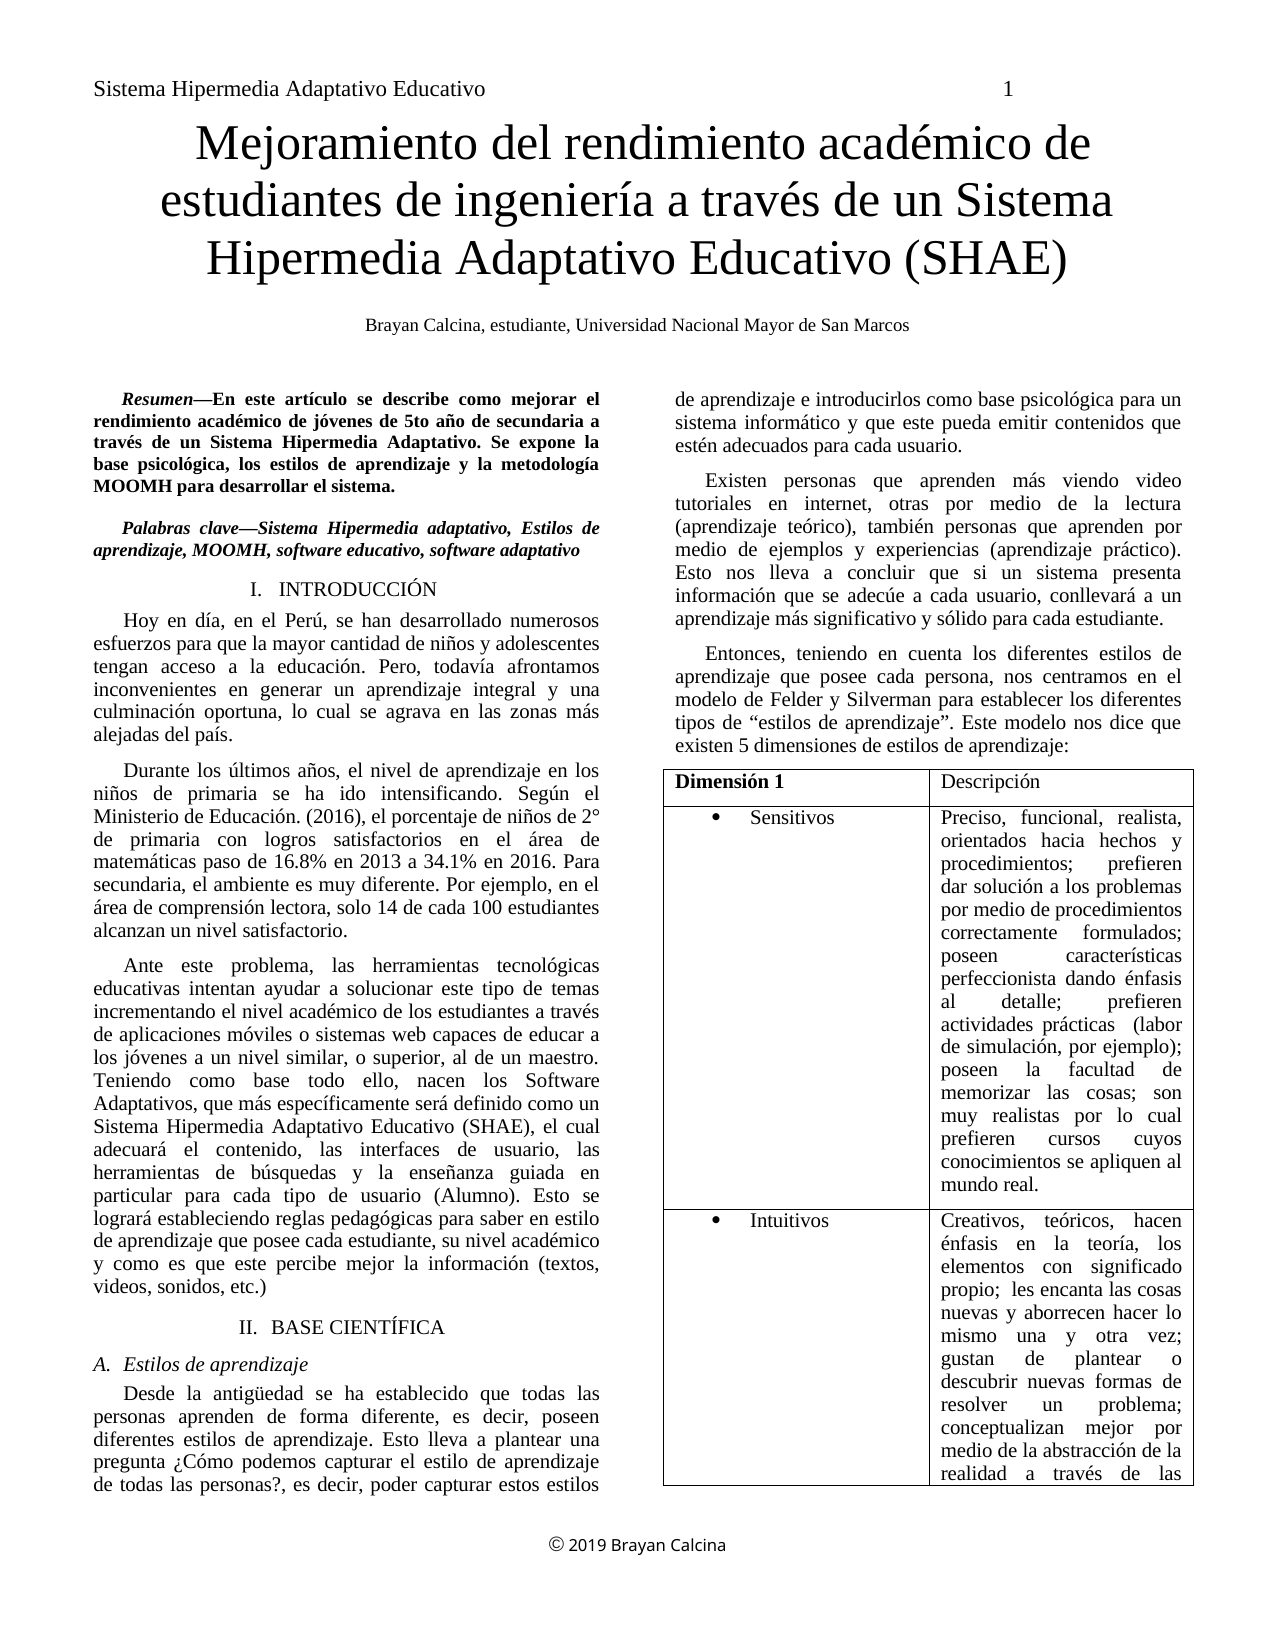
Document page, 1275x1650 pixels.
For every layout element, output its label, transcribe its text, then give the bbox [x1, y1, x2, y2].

table_cell Sensitivos [664, 807, 929, 1208]
text Resumen—En este artículo se describe como mejorar el rendimiento académico de jóvenes de 5to año de secundaria a través de un Sistema Hipermedia Adaptativo. Se expone la base psicológica, los estilos de aprendizaje y la metodología MOOMH para desarrollar el sistema. [93, 388, 600, 496]
text Hoy en día, en el Perú, se han desarrollado numerosos esfuerzos para que la mayor cantidad de niños y adolescentes tengan acceso a la educación. Pero, todavía afrontamos inconvenientes en generar un aprendizaje integral y una culminación oportuna, lo cual se agrava en las zonas más alejadas del país. [93, 609, 600, 746]
text Existen personas que aprenden más viendo video tutoriales en internet, otras por medio de la lectura (aprendizaje teórico), también personas que aprenden por medio de ejemplos y experiencias (aprendizaje práctico). Esto nos lleva a concluir que si un sistema presenta información que se adecúe a cada usuario, conllevará a un aprendizaje más significativo y sólido para cada estudiante. [675, 469, 1182, 630]
table_header Descripción [930, 770, 1193, 806]
table_cell Intuitivos [664, 1210, 929, 1484]
text Durante los últimos años, el nivel de aprendizaje en los niños de primaria se ha ido intensificando. Según el Ministerio de Educación. (2016), el porcentaje de niños de 2° de primaria con logros satisfactorios en el área de matemáticas paso de 16.8% en 2013 a 34.1% en 2016. Para secundaria, el ambiente es muy diferente. Por ejemplo, en el área de comprensión lectora, solo 14 de cada 100 estudiantes alcanzan un nivel satisfactorio. [93, 759, 600, 942]
table_cell Preciso, funcional, realista, orientados hacia hechos y procedimientos; prefieren dar solución a los problemas por medio de procedimientos correctamente formulados; poseen características perfeccionista dando énfasis al detalle; prefieren actividades prácticas (labor de simulación, por ejemplo); poseen la facultad de memorizar las cosas; son muy realistas por lo cual prefieren cursos cuyos conocimientos se apliquen al mundo real. [930, 807, 1193, 1208]
subtitle BASE CIENTÍFICA [93, 1315, 600, 1339]
subtitle Estilos de aprendizaje [93, 1352, 600, 1376]
text Desde la antigüedad se ha establecido que todas las personas aprenden de forma diferente, es decir, poseen diferentes estilos de aprendizaje. Esto lleva a plantear una pregunta ¿Cómo podemos capturar el estilo de aprendizaje de todas las personas?, es decir, poder capturar estos estilos de aprendizaje e introducirlos como base psicológica para un sistema informático y que este pueda emitir contenidos que estén adecuados para cada usuario. [93, 1382, 600, 1496]
title Mejoramiento del rendimiento académico de estudiantes de ingeniería a través de un Sistema Hipermedia Adaptativo Educativo (SHAE) [93, 112, 1182, 285]
table_header Dimensión 1 [664, 770, 929, 806]
text Brayan Calcina, estudiante, Universidad Nacional Mayor de San Marcos [93, 314, 1182, 336]
text Palabras clave—Sistema Hipermedia adaptativo, Estilos de aprendizaje, MOOMH, software educativo, software adaptativo [93, 517, 600, 560]
subtitle INTRODUCCIÓN [93, 577, 600, 601]
text Entonces, teniendo en cuenta los diferentes estilos de aprendizaje que posee cada persona, nos centramos en el modelo de Felder y Silverman para establecer los diferentes tipos de “estilos de aprendizaje”. Este modelo nos dice que existen 5 dimensiones de estilos de aprendizaje: [675, 642, 1182, 757]
text Desde la antigüedad se ha establecido que todas las personas aprenden de forma diferente, es decir, poseen diferentes estilos de aprendizaje. Esto lleva a plantear una pregunta ¿Cómo podemos capturar el estilo de aprendizaje de todas las personas?, es decir, poder capturar estos estilos de aprendizaje e introducirlos como base psicológica para un sistema informático y que este pueda emitir contenidos que estén adecuados para cada usuario. [675, 388, 1182, 457]
text Ante este problema, las herramientas tecnológicas educativas intentan ayudar a solucionar este tipo de temas incrementando el nivel académico de los estudiantes a través de aplicaciones móviles o sistemas web capaces de educar a los jóvenes a un nivel similar, o superior, al de un maestro. Teniendo como base todo ello, nacen los Software Adaptativos, que más específicamente será definido como un Sistema Hipermedia Adaptativo Educativo (SHAE), el cual adecuará el contenido, las interfaces de usuario, las herramientas de búsquedas y la enseñanza guiada en particular para cada tipo de usuario (Alumno). Esto se logrará estableciendo reglas pedagógicas para saber en estilo de aprendizaje que posee cada estudiante, su nivel académico y como es que este percibe mejor la información (textos, videos, sonidos, etc.) [93, 955, 600, 1298]
